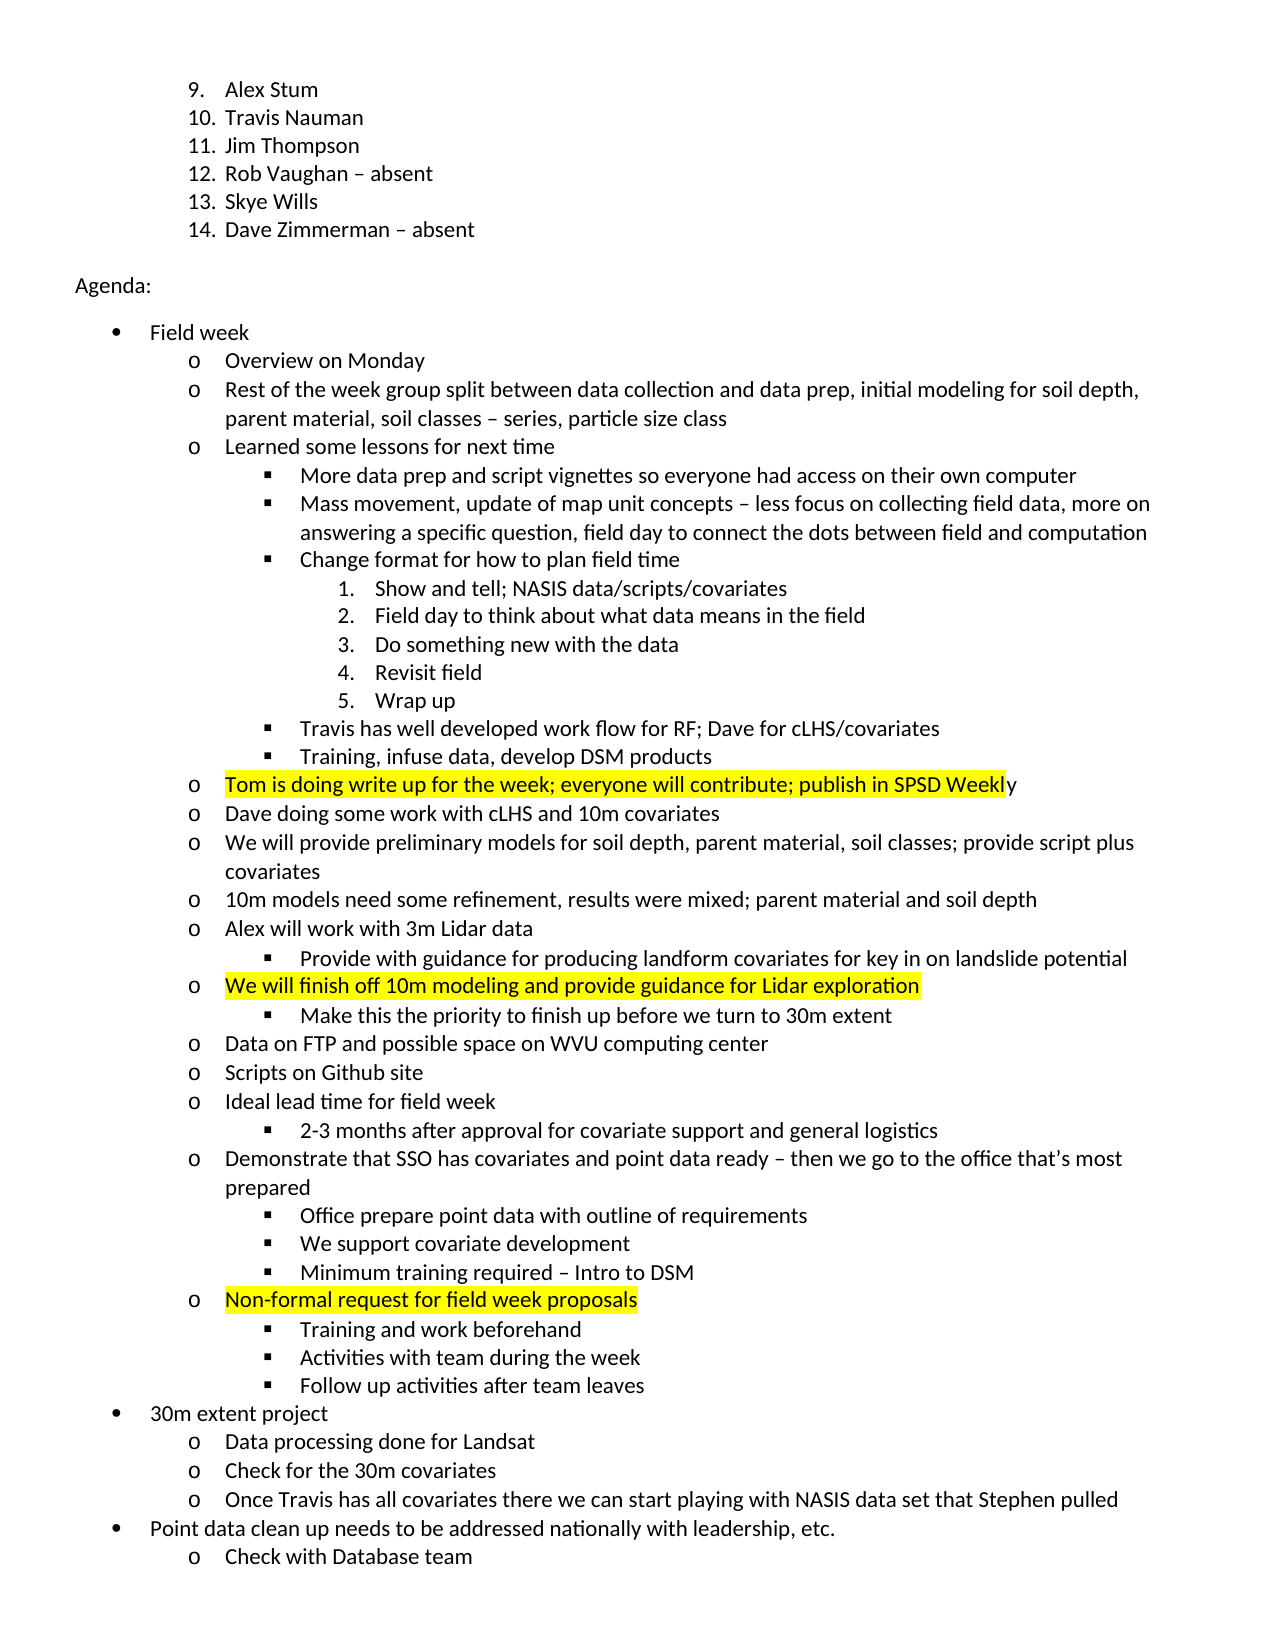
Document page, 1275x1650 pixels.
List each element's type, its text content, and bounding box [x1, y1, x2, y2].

list Point data clean up needs to be addressed nationally with leadership, etc. [112, 1514, 1200, 1542]
list Check with Database team [187, 1542, 1200, 1572]
list 30m extent project [112, 1399, 1200, 1427]
list Ideal lead time for field week [187, 1087, 1200, 1116]
list Tom is doing write up for the week; everyone will contribute; publish in SPSD Weekly [187, 770, 1200, 799]
list Rob Vaughan – absent [187, 159, 1200, 187]
list Non-formal request for field week proposals [187, 1286, 1200, 1315]
list Training and work beforehand [262, 1315, 1200, 1343]
list Check for the 30m covariates [187, 1456, 1200, 1485]
list Show and tell; NASIS data/scripts/covariates [337, 574, 1200, 602]
list Field day to think about what data means in the field [337, 602, 1200, 630]
list 2-3 months after approval for covariate support and general logistics [262, 1116, 1200, 1144]
list Wrap up [337, 686, 1200, 714]
list More data prep and script vignettes so everyone had access on their own computer [262, 462, 1200, 489]
list Rest of the week group split between data collection and data prep, initial modeling for soil depth, parent material, soil classes – series, particle size class [187, 375, 1200, 432]
list 10m models need some refinement, results were mixed; parent material and soil depth [187, 885, 1200, 914]
list Do something new with the data [337, 630, 1200, 658]
list We support covariate development [262, 1229, 1200, 1258]
list Overview on Monday [187, 346, 1200, 375]
list Travis Nauman [187, 103, 1200, 131]
list We will finish off 10m modeling and provide guidance for Lidar exploration [187, 972, 1200, 1001]
text Agenda: [75, 271, 1200, 299]
list Dave doing some work with cLHS and 10m covariates [187, 799, 1200, 828]
list Activities with team during the week [262, 1343, 1200, 1371]
list Minimum training required – Intro to DSM [262, 1258, 1200, 1286]
list Alex Stum [187, 75, 1200, 103]
list Data processing done for Landsat [187, 1427, 1200, 1456]
list Skye Wills [187, 187, 1200, 215]
list Once Travis has all covariates there we can start playing with NASIS data set that Stephen pulled [187, 1485, 1200, 1514]
list Learned some lessons for next time [187, 432, 1200, 462]
list Demonstrate that SSO has covariates and point data ready – then we go to the office that’s most prepared [187, 1144, 1200, 1202]
list Data on FTP and possible space on WVU computing center [187, 1029, 1200, 1058]
list Training, infuse data, develop DSM products [262, 742, 1200, 770]
list Revisit field [337, 658, 1200, 686]
list Change format for how to plan field time [262, 546, 1200, 574]
list Provide with guidance for producing landform covariates for key in on landslide potential [262, 944, 1200, 972]
list Dave Zimmerman – absent [187, 215, 1200, 243]
list Alex will work with 3m Lidar data [187, 914, 1200, 944]
list Scripts on Github site [187, 1058, 1200, 1087]
list Jim Thompson [187, 131, 1200, 159]
list Follow up activities after team leaves [262, 1371, 1200, 1399]
list Mass movement, update of map unit concepts – less focus on collecting field data, more on answering a specific question, field day to connect the dots between field and computation [262, 489, 1200, 546]
list Travis has well developed work flow for RF; Dave for cLHS/covariates [262, 714, 1200, 742]
list Office prepare point data with outline of requirements [262, 1202, 1200, 1229]
list We will provide preliminary models for soil depth, parent material, soil classes; provide script plus covariates [187, 828, 1200, 885]
list Make this the priority to finish up before we turn to 30m extent [262, 1001, 1200, 1029]
list Field week [112, 318, 1200, 346]
